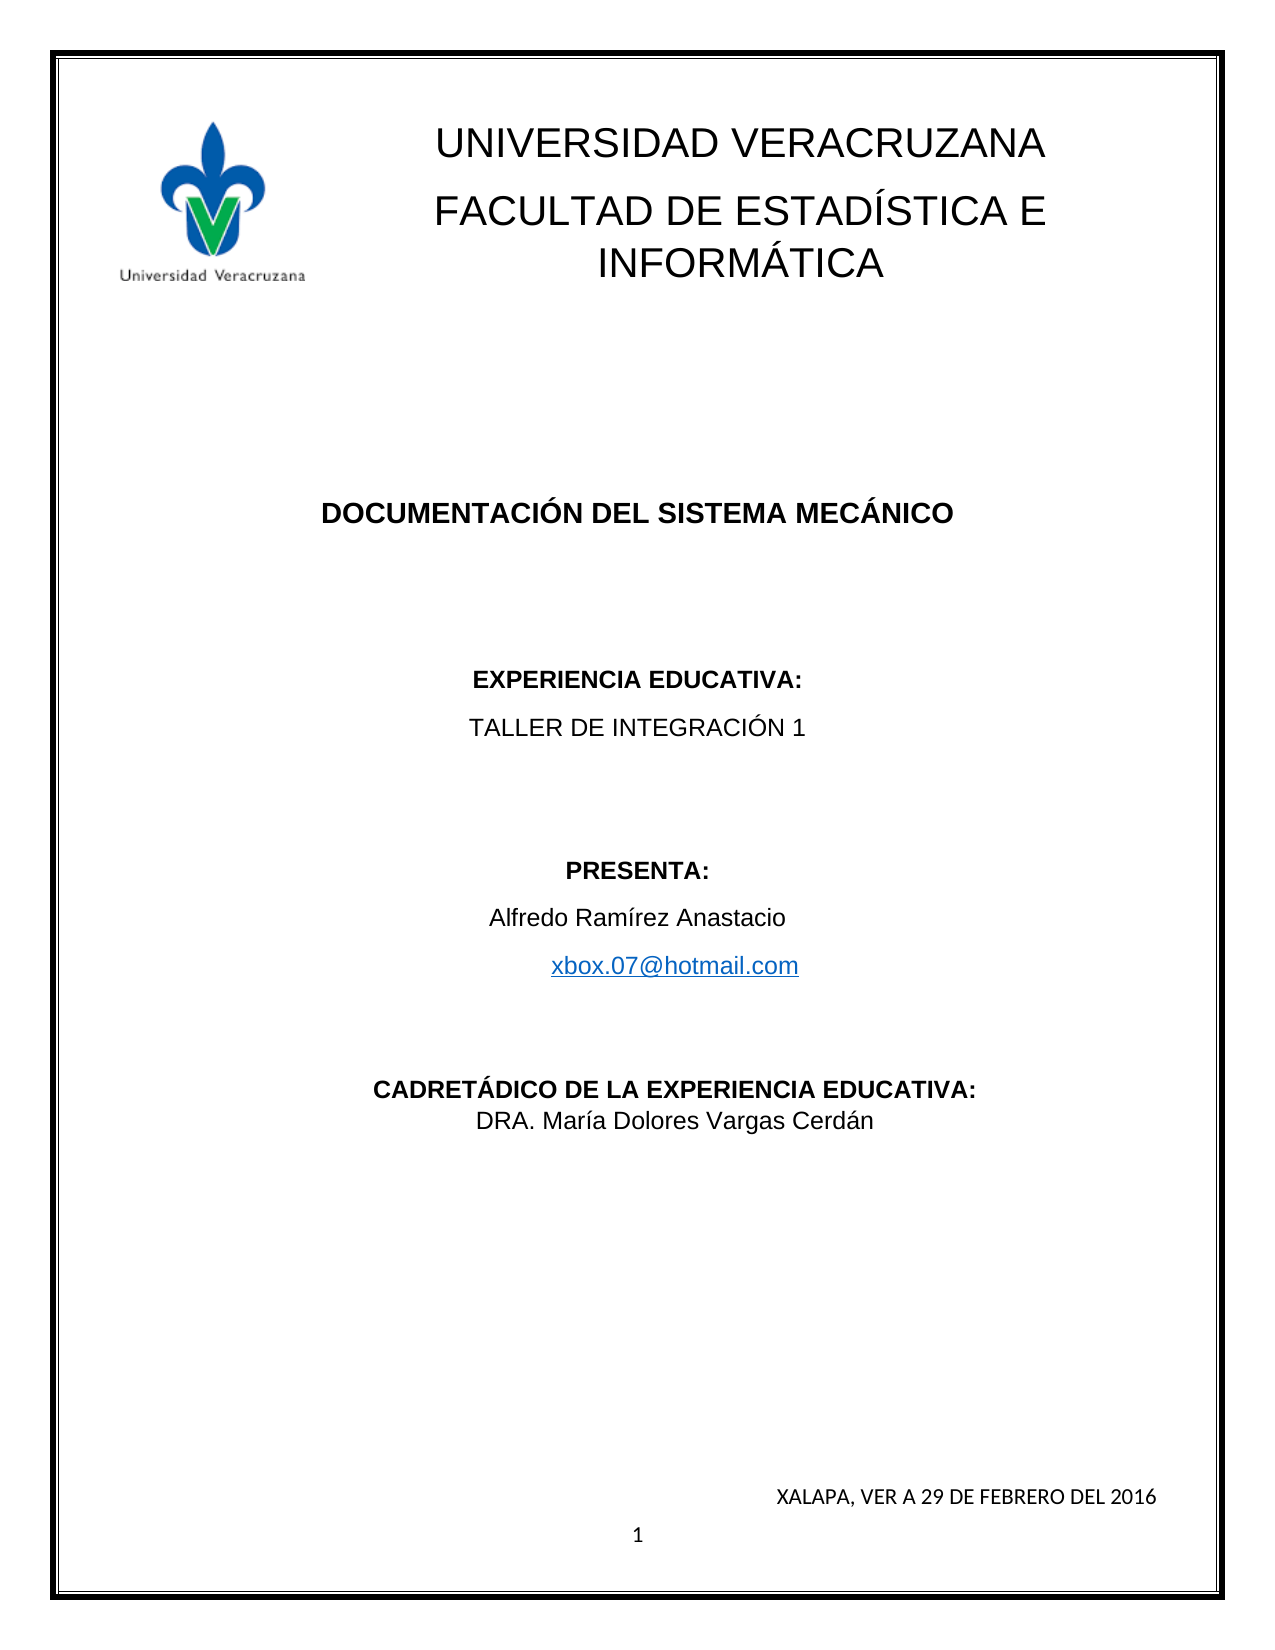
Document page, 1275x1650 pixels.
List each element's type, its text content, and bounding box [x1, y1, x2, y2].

list DRA. María Dolores Vargas Cerdán [193, 1106, 1157, 1135]
text Alfredo Ramírez Anastacio [118, 903, 1157, 932]
text EXPERIENCIA EDUCATIVA: [118, 665, 1157, 693]
text XALAPA, VER A 29 DE FEBRERO DEL 2016 [118, 1482, 1157, 1510]
picture [118, 118, 306, 281]
text UNIVERSIDAD VERACRUZANA [306, 118, 1157, 166]
list CADRETÁDICO DE LA EXPERIENCIA EDUCATIVA: [193, 1075, 1157, 1104]
text FACULTAD DE ESTADÍSTICA E INFORMÁTICA [118, 186, 1157, 286]
list xbox.07@hotmail.com [193, 951, 1157, 980]
text TALLER DE INTEGRACIÓN 1 [118, 712, 1157, 741]
text DOCUMENTACIÓN DEL SISTEMA MECÁNICO [118, 496, 1157, 529]
text PRESENTA: [118, 856, 1157, 884]
